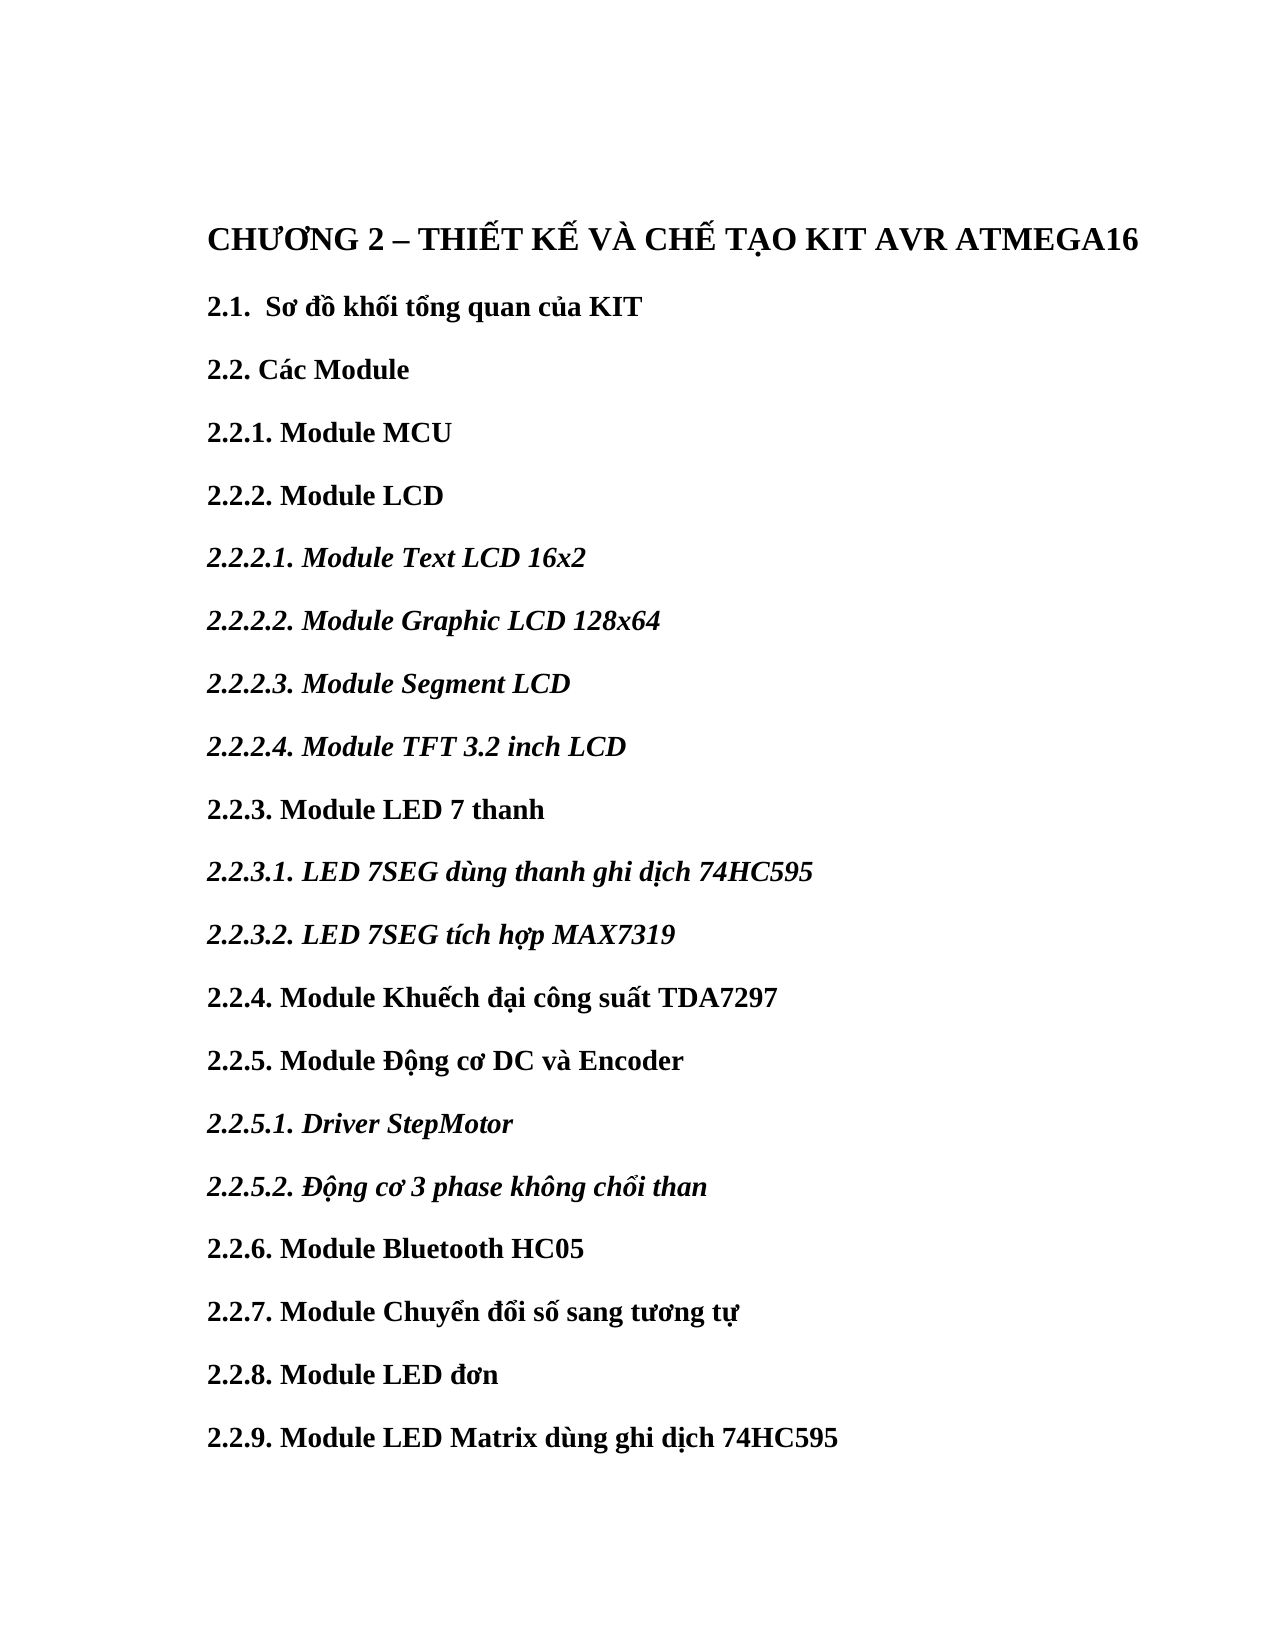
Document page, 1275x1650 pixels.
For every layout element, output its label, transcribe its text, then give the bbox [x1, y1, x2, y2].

subtitle 2.2.5.1. Driver StepMotor [207, 1106, 1157, 1139]
subtitle 2.2.9. Module LED Matrix dùng ghi dịch 74HC595 [207, 1420, 1157, 1453]
subtitle 2.2.2.1. Module Text LCD 16x2 [207, 541, 1157, 574]
subtitle 2.2.3.1. LED 7SEG dùng thanh ghi dịch 74HC595 [207, 854, 1157, 888]
subtitle 2.2.2.2. Module Graphic LCD 128x64 [207, 603, 1157, 637]
subtitle 2.2.2.3. Module Segment LCD [207, 666, 1157, 700]
subtitle 2.2.1. Module MCU [207, 415, 1157, 448]
subtitle 2.2.8. Module LED đơn [207, 1357, 1157, 1391]
subtitle 2.1. Sơ đồ khối tổng quan của KIT [207, 289, 1157, 323]
subtitle 2.2.5. Module Động cơ DC và Encoder [207, 1043, 1157, 1077]
subtitle 2.2.6. Module Bluetooth HC05 [207, 1231, 1157, 1265]
subtitle 2.2.2. Module LCD [207, 478, 1157, 511]
subtitle 2.2.3. Module LED 7 thanh [207, 792, 1157, 825]
subtitle 2.2.4. Module Khuếch đại công suất TDA7297 [207, 980, 1157, 1014]
subtitle CHƯƠNG 2 – THIẾT KẾ VÀ CHẾ TẠO KIT AVR ATMEGA16 [207, 219, 1157, 258]
subtitle 2.2.2.4. Module TFT 3.2 inch LCD [207, 729, 1157, 762]
subtitle 2.2.7. Module Chuyển đổi số sang tương tự [207, 1294, 1157, 1328]
subtitle 2.2. Các Module [207, 352, 1157, 386]
subtitle 2.2.3.2. LED 7SEG tích hợp MAX7319 [207, 917, 1157, 951]
subtitle 2.2.5.2. Động cơ 3 phase không chổi than [207, 1169, 1157, 1202]
